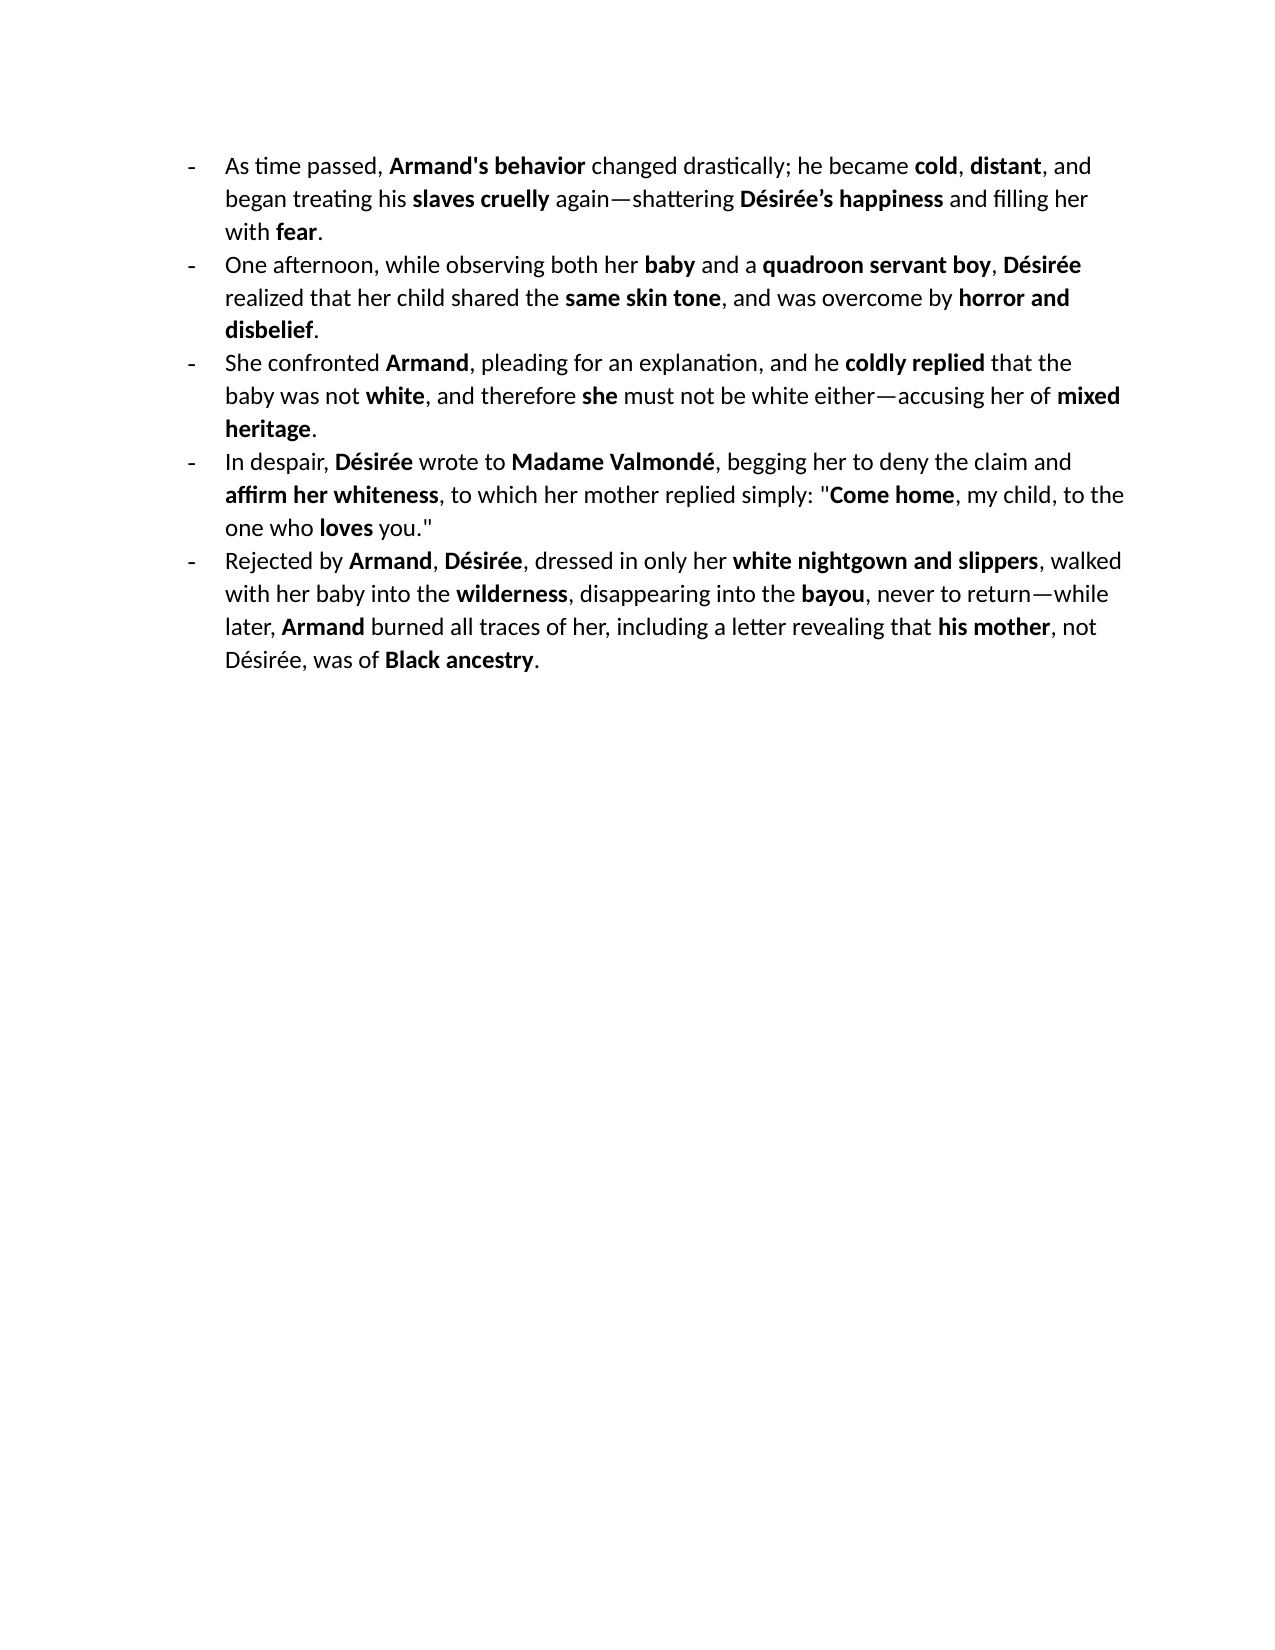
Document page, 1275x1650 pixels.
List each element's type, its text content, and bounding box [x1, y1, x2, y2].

list One afternoon, while observing both her baby and a quadroon servant boy, Désirée realized that her child shared the same skin tone, and was overcome by horror and disbelief. [187, 249, 1125, 345]
list She confronted Armand, pleading for an explanation, and he coldly replied that the baby was not white, and therefore she must not be white either—accusing her of mixed heritage. [187, 347, 1125, 444]
list As time passed, Armand's behavior changed drastically; he became cold, distant, and began treating his slaves cruelly again—shattering Désirée’s happiness and filling her with fear. [187, 150, 1125, 246]
list Rejected by Armand, Désirée, dressed in only her white nightgown and slippers, walked with her baby into the wilderness, disappearing into the bayou, never to return—while later, Armand burned all traces of her, including a letter revealing that his mother, not Désirée, was of Black ancestry. [187, 545, 1125, 674]
list In despair, Désirée wrote to Madame Valmondé, begging her to deny the claim and affirm her whiteness, to which her mother replied simply: "Come home, my child, to the one who loves you." [187, 446, 1125, 543]
